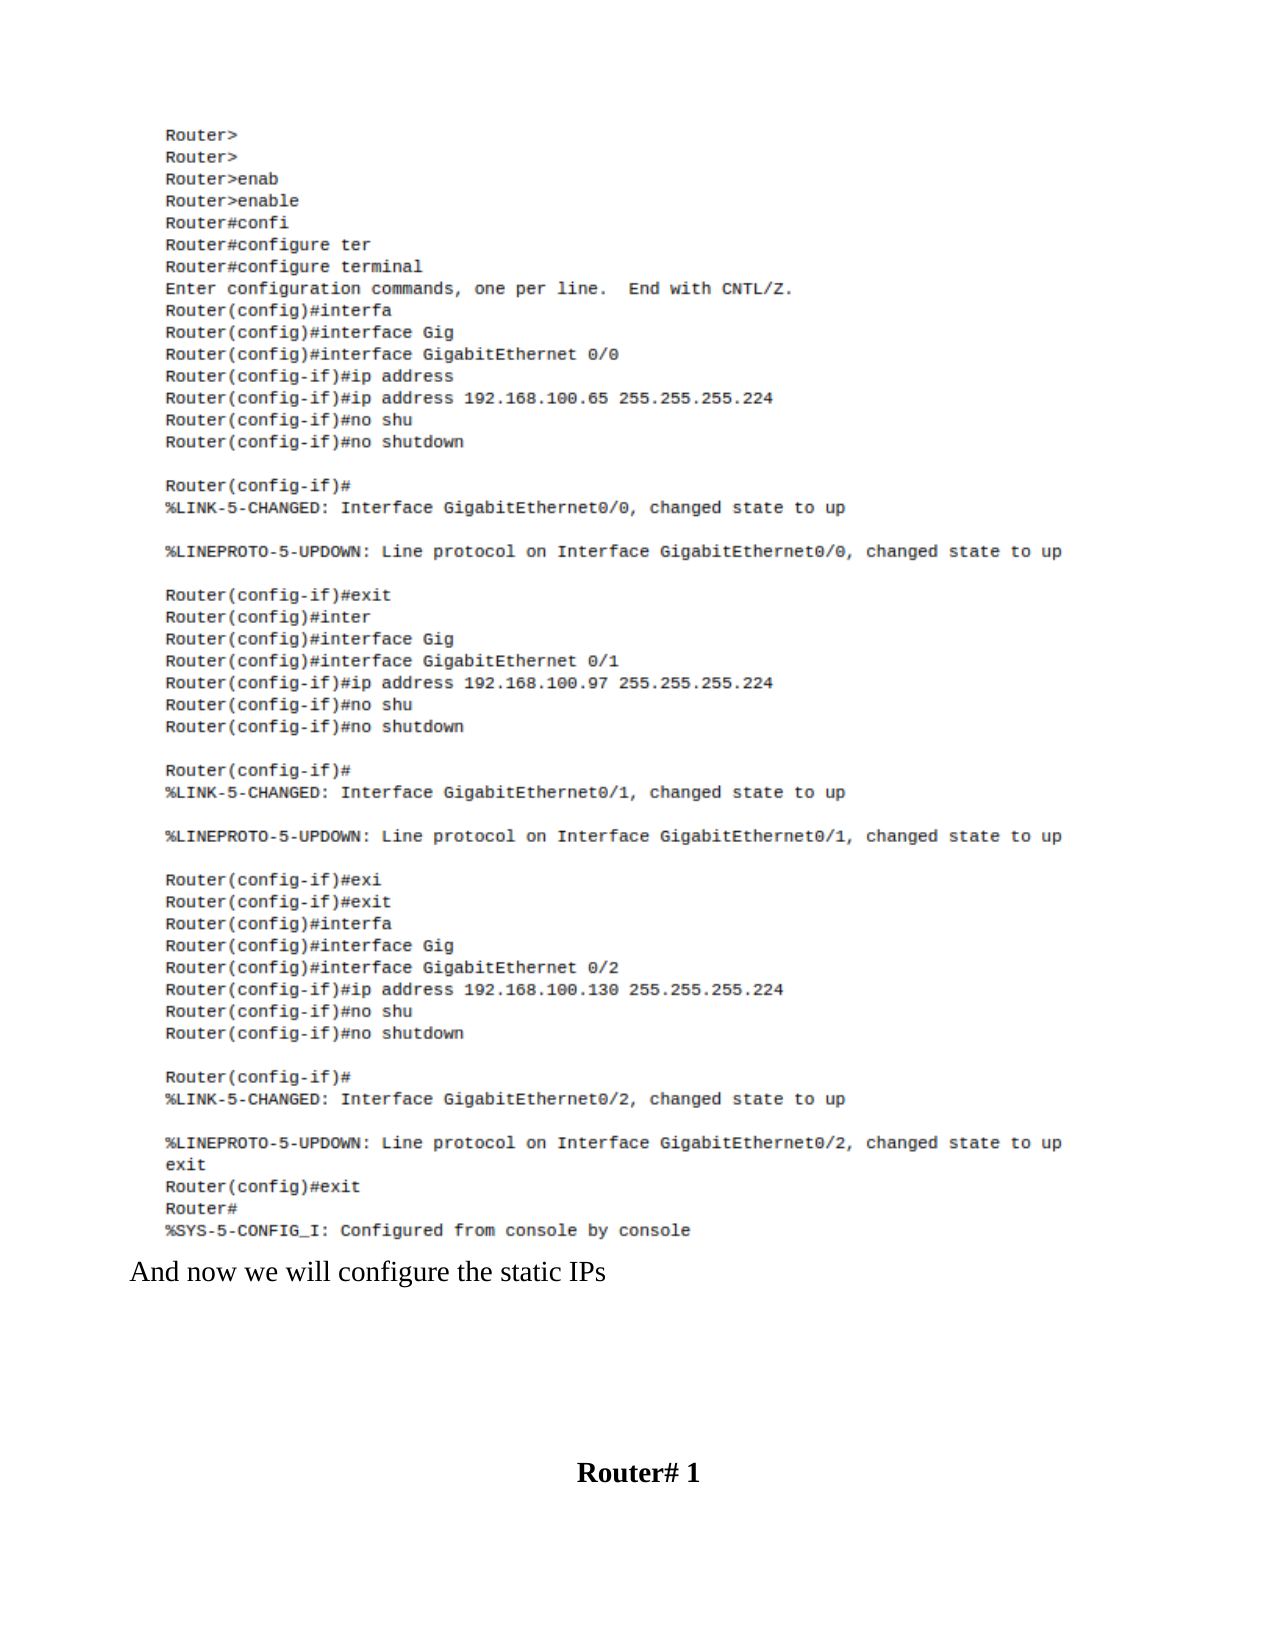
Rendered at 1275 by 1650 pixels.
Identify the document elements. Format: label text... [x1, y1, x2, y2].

text Router# 1 [129, 1456, 1148, 1489]
picture [161, 116, 1116, 1255]
